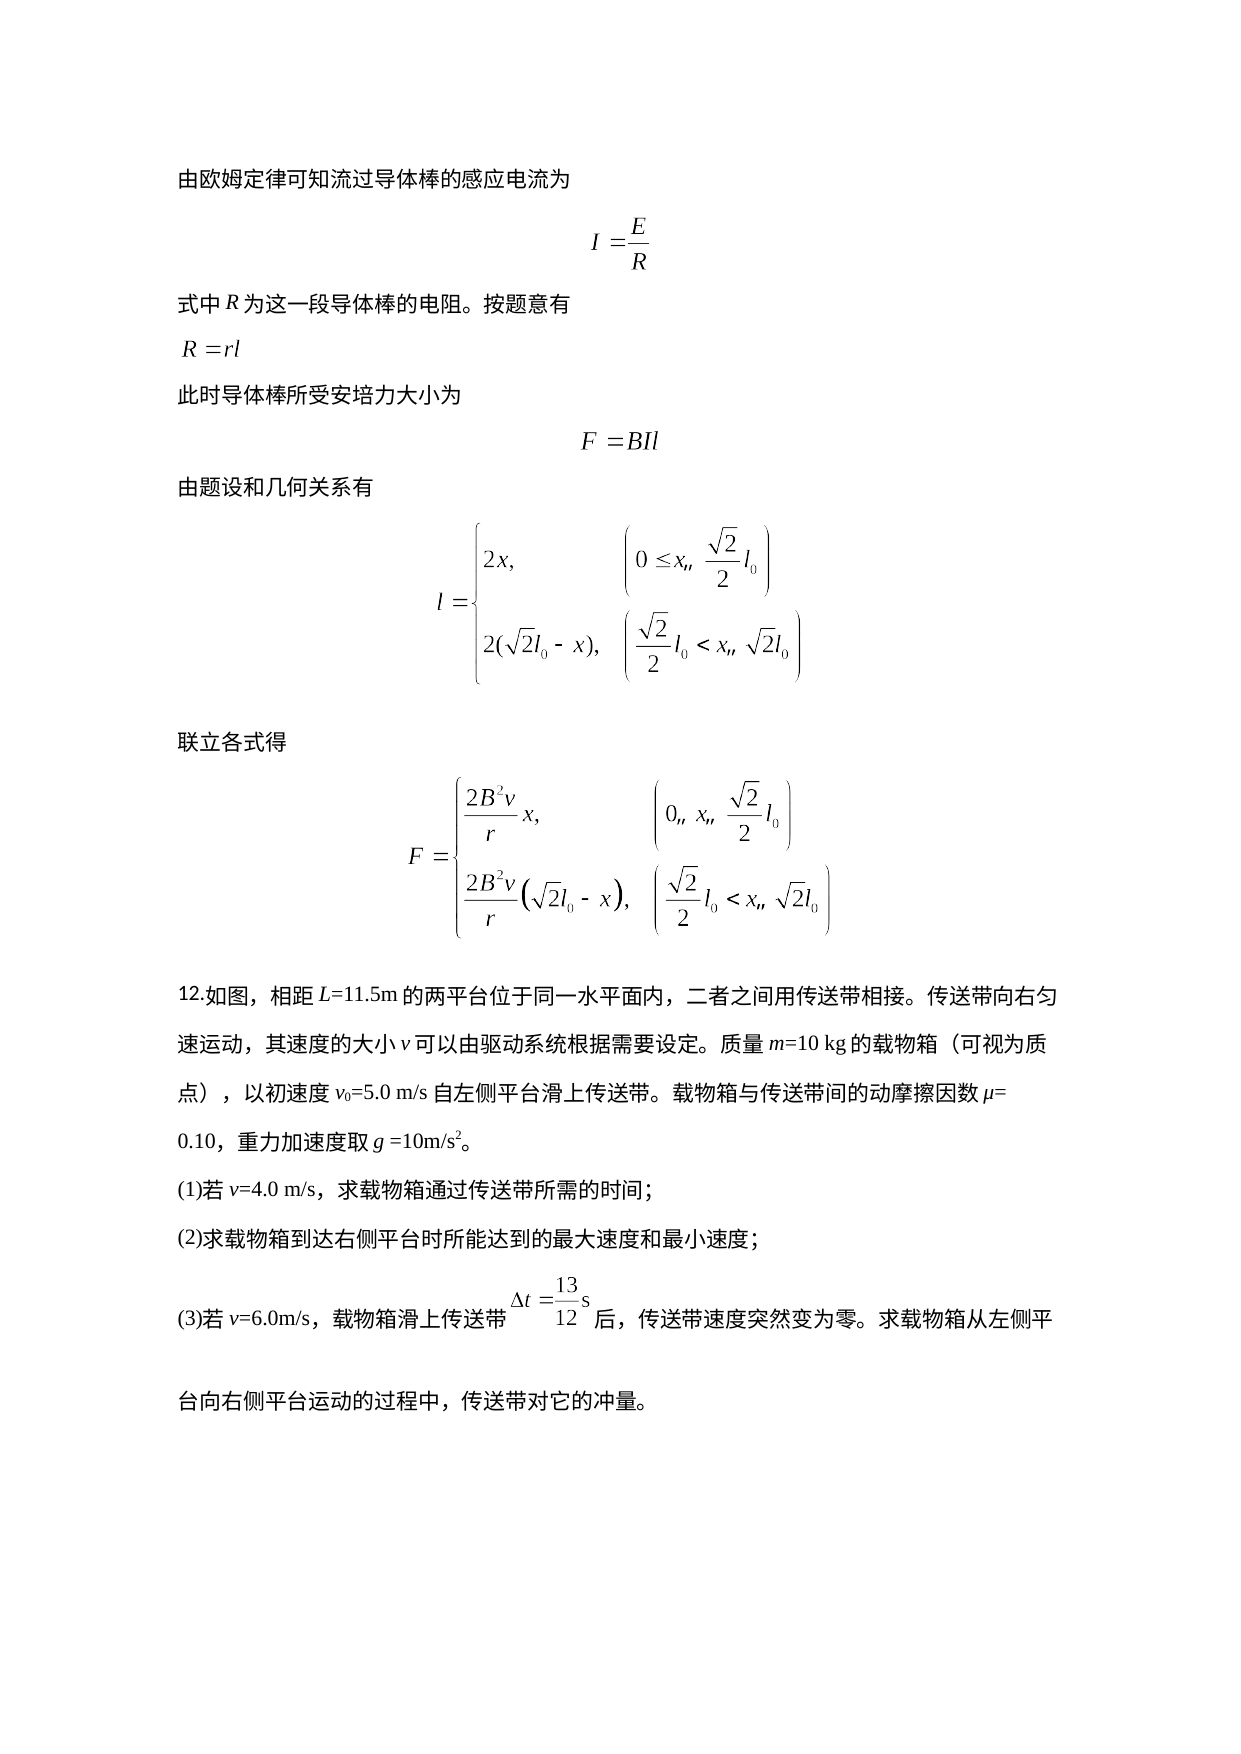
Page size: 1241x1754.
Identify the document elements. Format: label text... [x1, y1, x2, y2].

text 12.如图，相距L=11.5m的两平台位于同一水平面内，二者之间用传送带相接。传送带向右匀速运动，其速度的大小v可以由驱动系统根据需要设定。质量m=10 kg的载物箱（可视为质点），以初速度v0=5.0 m/s自左侧平台滑上传送带。载物箱与传送带间的动摩擦因数μ= 0.10，重力加速度取g =10m/s2。 [177, 978, 1063, 1157]
text 式中R为这一段导体棒的电阻。按题意有 [177, 286, 1063, 319]
text 此时导体棒所受安培力大小为 [177, 378, 1063, 411]
text 由欧姆定律可知流过导体棒的感应电流为 [177, 162, 1063, 194]
text 由题设和几何关系有 [177, 470, 1063, 502]
text 联立各式得 [177, 724, 1063, 757]
text (1)若v=4.0 m/s，求载物箱通过传送带所需的时间； [177, 1173, 1063, 1205]
text (3)若v=6.0m/s，载物箱滑上传送带后，传送带速度突然变为零。求载物箱从左侧平台向右侧平台运动的过程中，传送带对它的冲量。 [177, 1269, 1063, 1416]
text (2)求载物箱到达右侧平台时所能达到的最大速度和最小速度； [177, 1221, 1063, 1254]
